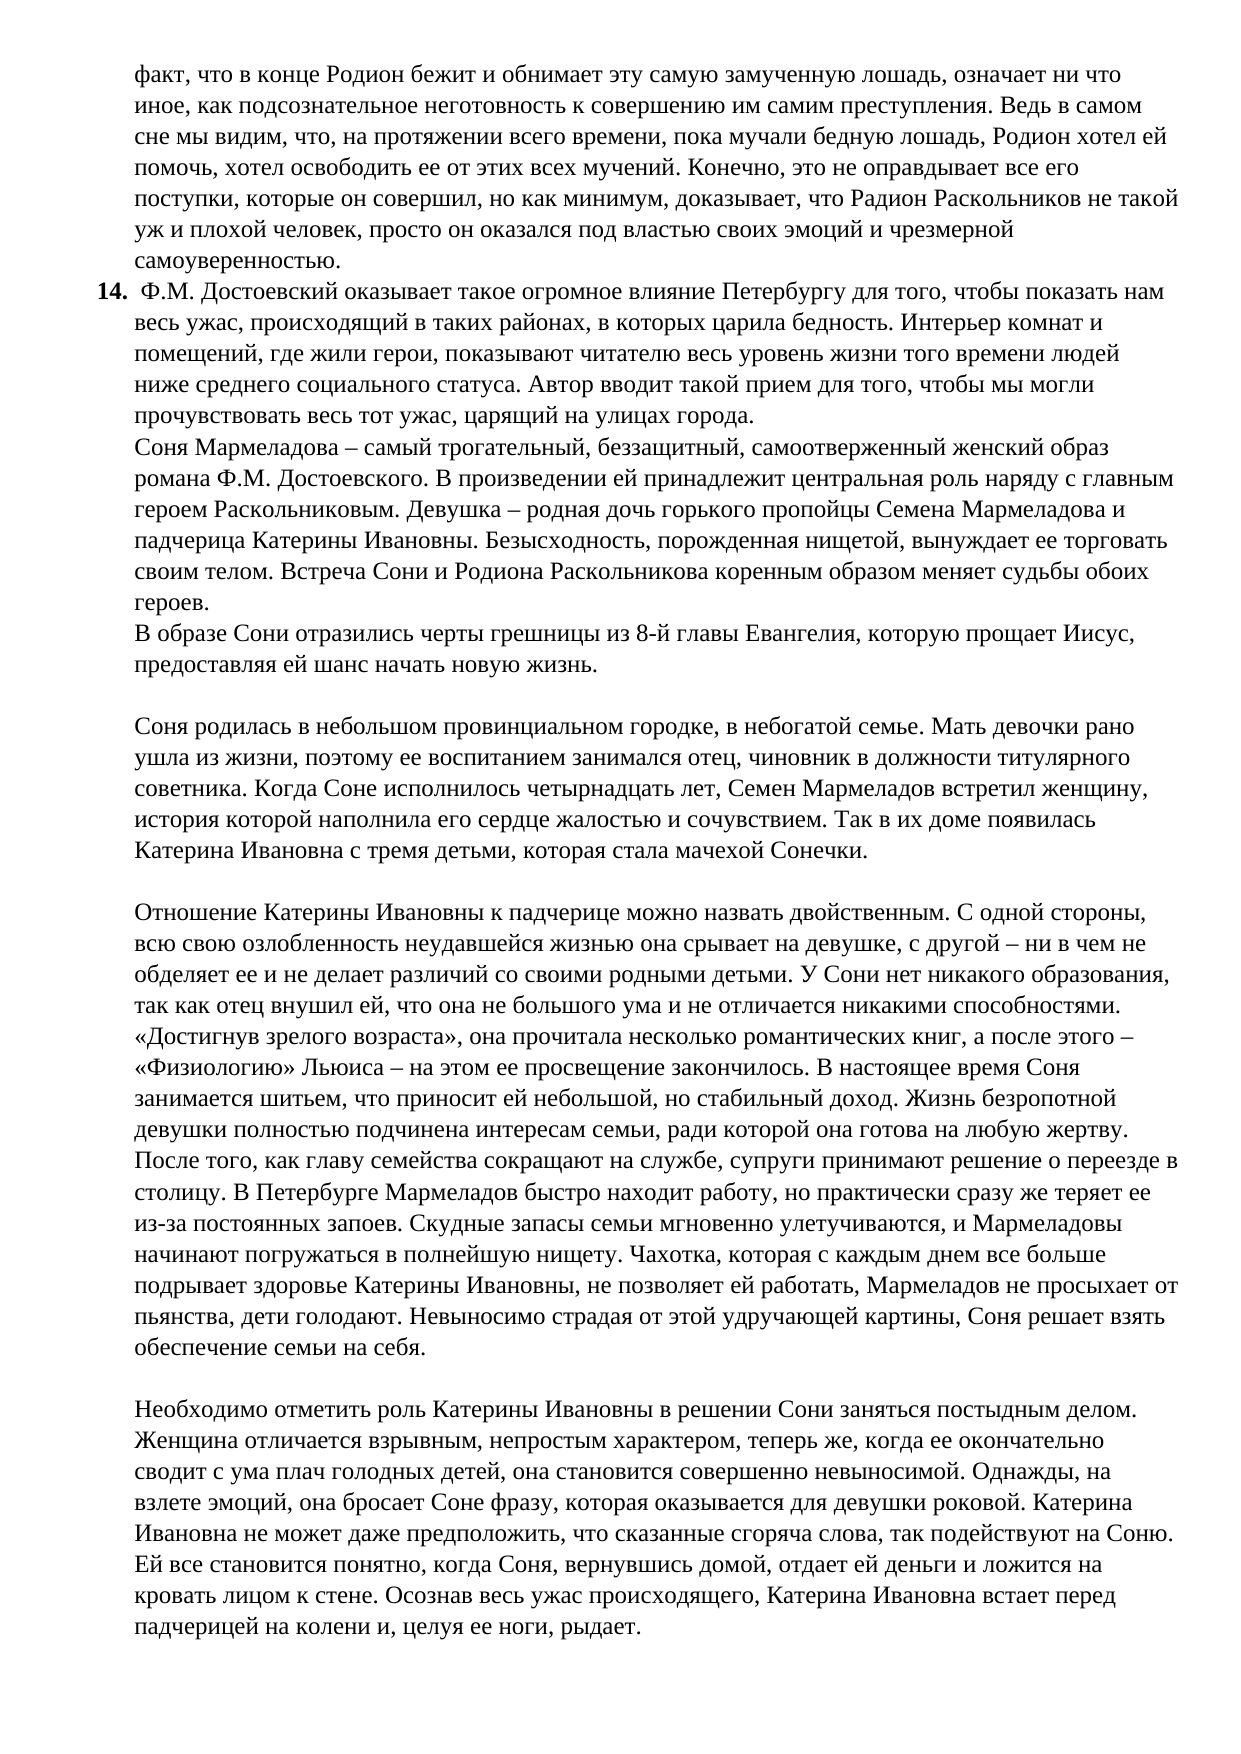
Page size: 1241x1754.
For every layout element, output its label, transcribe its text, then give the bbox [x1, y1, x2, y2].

list Необходимо отметить роль Катерины Ивановны в решении Сони заняться постыдным делом. Женщина отличается взрывным, непростым характером, теперь же, когда ее окончательно сводит с ума плач голодных детей, она становится совершенно невыносимой. Однажды, на взлете эмоций, она бросает Соне фразу, которая оказывается для девушки роковой. Катерина Ивановна не может даже предположить, что сказанные сгоряча слова, так подействуют на Соню. Ей все становится понятно, когда Соня, вернувшись домой, отдает ей деньги и ложится на кровать лицом к стене. Осознав весь ужас происходящего, Катерина Ивановна встает перед падчерицей на колени и, целуя ее ноги, рыдает. [134, 1394, 1181, 1640]
list После того, как главу семейства сокращают на службе, супруги принимают решение о переезде в столицу. В Петербурге Мармеладов быстро находит работу, но практически сразу же теряет ее из-за постоянных запоев. Скудные запасы семьи мгновенно улетучиваются, и Мармеладовы начинают погружаться в полнейшую нищету. Чахотка, которая с каждым днем все больше подрывает здоровье Катерины Ивановны, не позволяет ей работать, Мармеладов не просыхает от пьянства, дети голодают. Невыносимо страдая от этой удручающей картины, Соня решает взять обеспечение семьи на себя. [134, 1146, 1181, 1361]
list В образе Сони отразились черты грешницы из 8-й главы Евангелия, которую прощает Иисус, предоставляя ей шанс начать новую жизнь. [134, 618, 1181, 678]
list Соня Мармеладова – самый трогательный, беззащитный, самоотверженный женский образ романа Ф.М. Достоевского. В произведении ей принадлежит центральная роль наряду с главным героем Раскольниковым. Девушка – родная дочь горького пропойцы Семена Мармеладова и падчерица Катерины Ивановны. Безысходность, порожденная нищетой, вынуждает ее торговать своим телом. Встреча Сони и Родиона Раскольникова коренным образом меняет судьбы обоих героев. [134, 432, 1181, 616]
list Ф.М. Достоевский оказывает такое огромное влияние Петербургу для того, чтобы показать нам весь ужас, происходящий в таких районах, в которых царила бедность. Интерьер комнат и помещений, где жили герои, показывают читателю весь уровень жизни того времени людей ниже среднего социального статуса. Автор вводит такой прием для того, чтобы мы могли прочувствовать весь тот ужас, царящий на улицах города. [97, 276, 1181, 429]
list Отношение Катерины Ивановны к падчерице можно назвать двойственным. С одной стороны, всю свою озлобленность неудавшейся жизнью она срывает на девушке, с другой – ни в чем не обделяет ее и не делает различий со своими родными детьми. У Сони нет никакого образования, так как отец внушил ей, что она не большого ума и не отличается никакими способностями. «Достигнув зрелого возраста», она прочитала несколько романтических книг, а после этого – «Физиологию» Льюиса – на этом ее просвещение закончилось. В настоящее время Соня занимается шитьем, что приносит ей небольшой, но стабильный доход. Жизнь безропотной девушки полностью подчинена интересам семьи, ради которой она готова на любую жертву. [134, 897, 1181, 1143]
list Соня родилась в небольшом провинциальном городке, в небогатой семье. Мать девочки рано ушла из жизни, поэтому ее воспитанием занимался отец, чиновник в должности титулярного советника. Когда Соне исполнилось четырнадцать лет, Семен Мармеладов встретил женщину, история которой наполнила его сердце жалостью и сочувствием. Так в их доме появилась Катерина Ивановна с тремя детьми, которая стала мачехой Сонечки. [134, 711, 1181, 864]
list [97, 59, 1181, 274]
